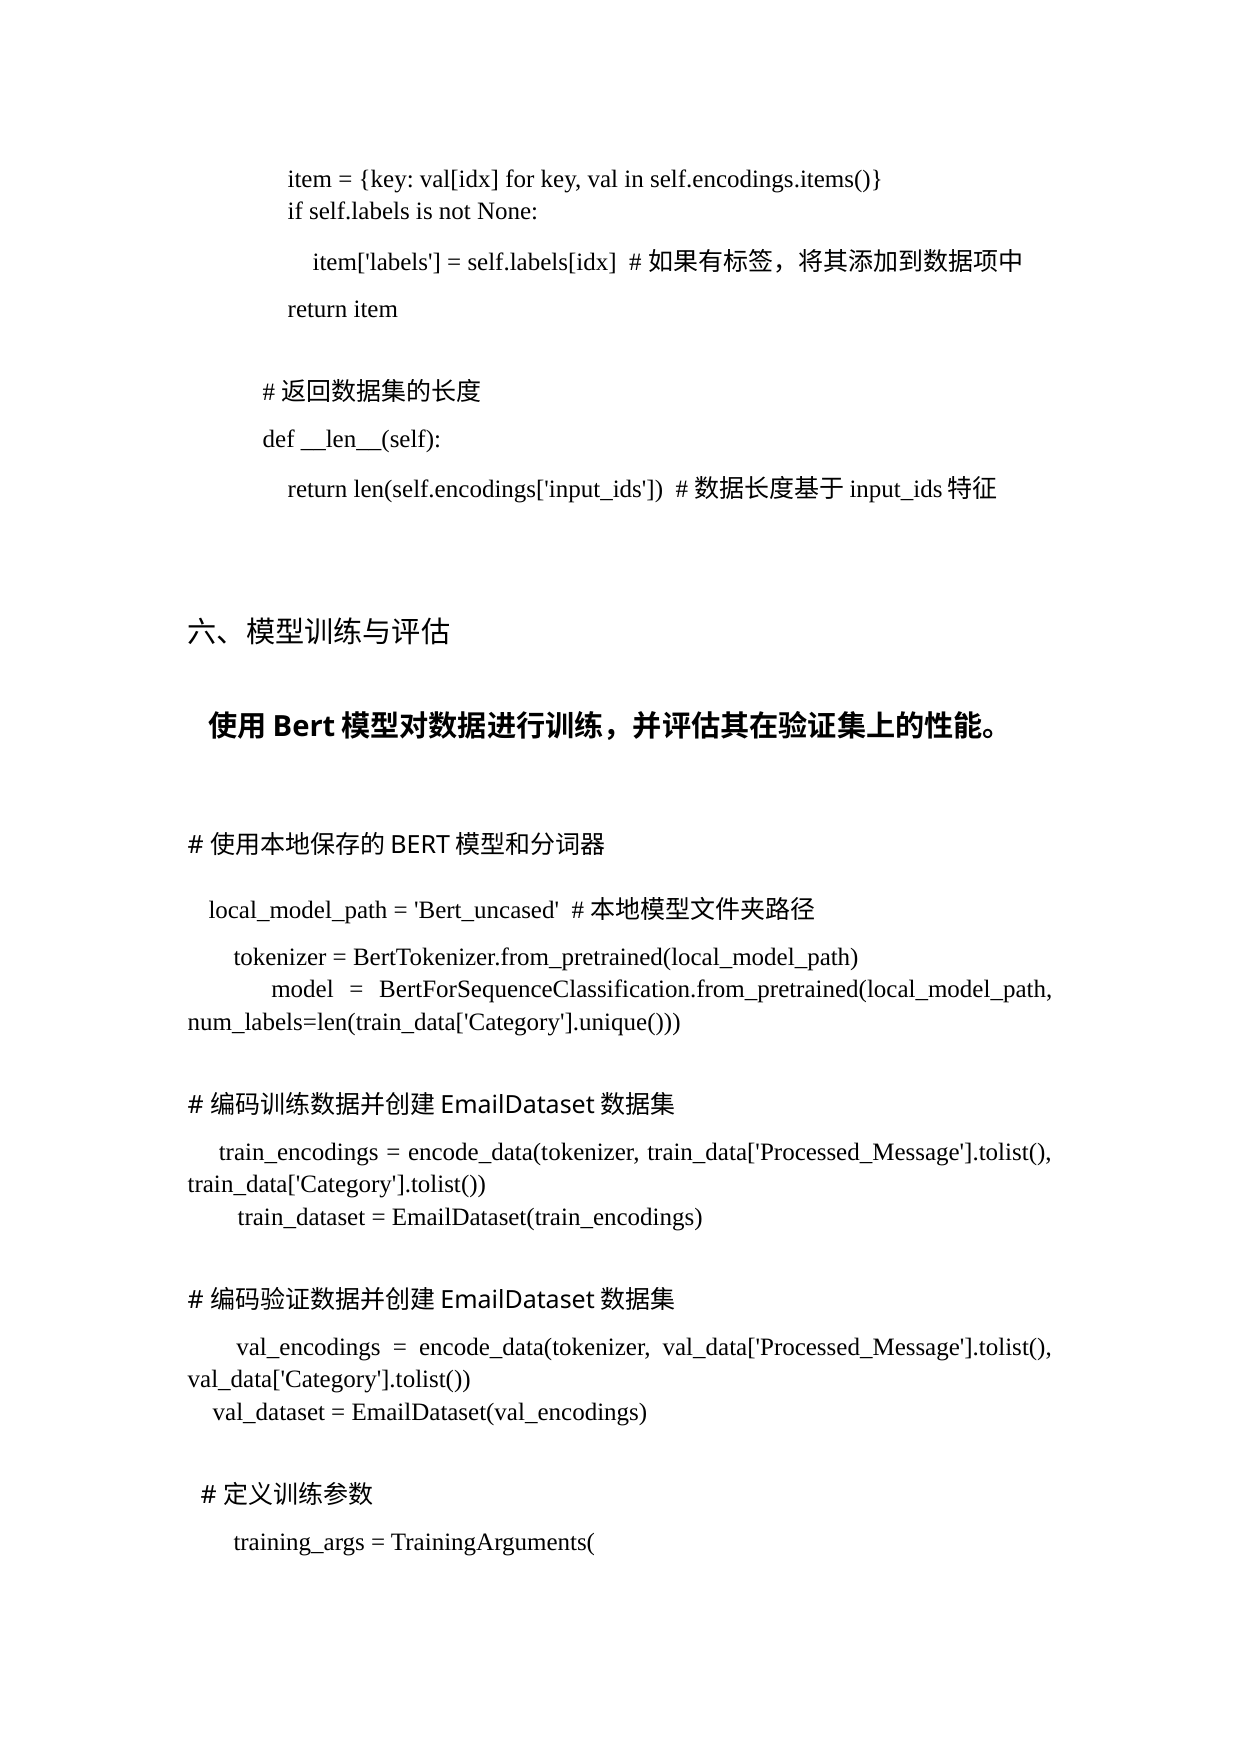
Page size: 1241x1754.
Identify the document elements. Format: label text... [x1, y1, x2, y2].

text train_encodings = encode_data(tokenizer, train_data['Processed_Message'].tolist(), train_data['Category'].tolist()) [187, 1135, 1053, 1200]
text def __len__(self): [187, 422, 1053, 454]
text local_model_path = 'Bert_uncased' # 本地模型文件夹路径 [187, 875, 1053, 940]
subtitle # 编码训练数据并创建EmailDataset数据集 [187, 1070, 1053, 1135]
text return len(self.encodings['input_ids']) # 数据长度基于input_ids特征 [187, 454, 1053, 519]
text item = {key: val[idx] for key, val in self.encodings.items()} [187, 162, 1053, 194]
subtitle 六、模型训练与评估 [187, 597, 1053, 662]
subtitle # 使用本地保存的BERT模型和分词器 [187, 810, 1053, 875]
text train_dataset = EmailDataset(train_encodings) [187, 1200, 1053, 1232]
text if self.labels is not None: [187, 194, 1053, 227]
subtitle 使用Bert模型对数据进行训练，并评估其在验证集上的性能。 [187, 691, 1053, 756]
text training_args = TrainingArguments( [187, 1525, 1053, 1557]
subtitle # 定义训练参数 [187, 1460, 1053, 1525]
text val_dataset = EmailDataset(val_encodings) [187, 1395, 1053, 1427]
text val_encodings = encode_data(tokenizer, val_data['Processed_Message'].tolist(), val_data['Category'].tolist()) [187, 1330, 1053, 1395]
text tokenizer = BertTokenizer.from_pretrained(local_model_path) [187, 940, 1053, 972]
text return item [187, 292, 1053, 324]
subtitle # 编码验证数据并创建EmailDataset数据集 [187, 1265, 1053, 1330]
text # 返回数据集的长度 [187, 357, 1053, 422]
text item['labels'] = self.labels[idx] # 如果有标签，将其添加到数据项中 [187, 227, 1053, 292]
text model = BertForSequenceClassification.from_pretrained(local_model_path, num_labels=len(train_data['Category'].unique())) [187, 972, 1053, 1037]
